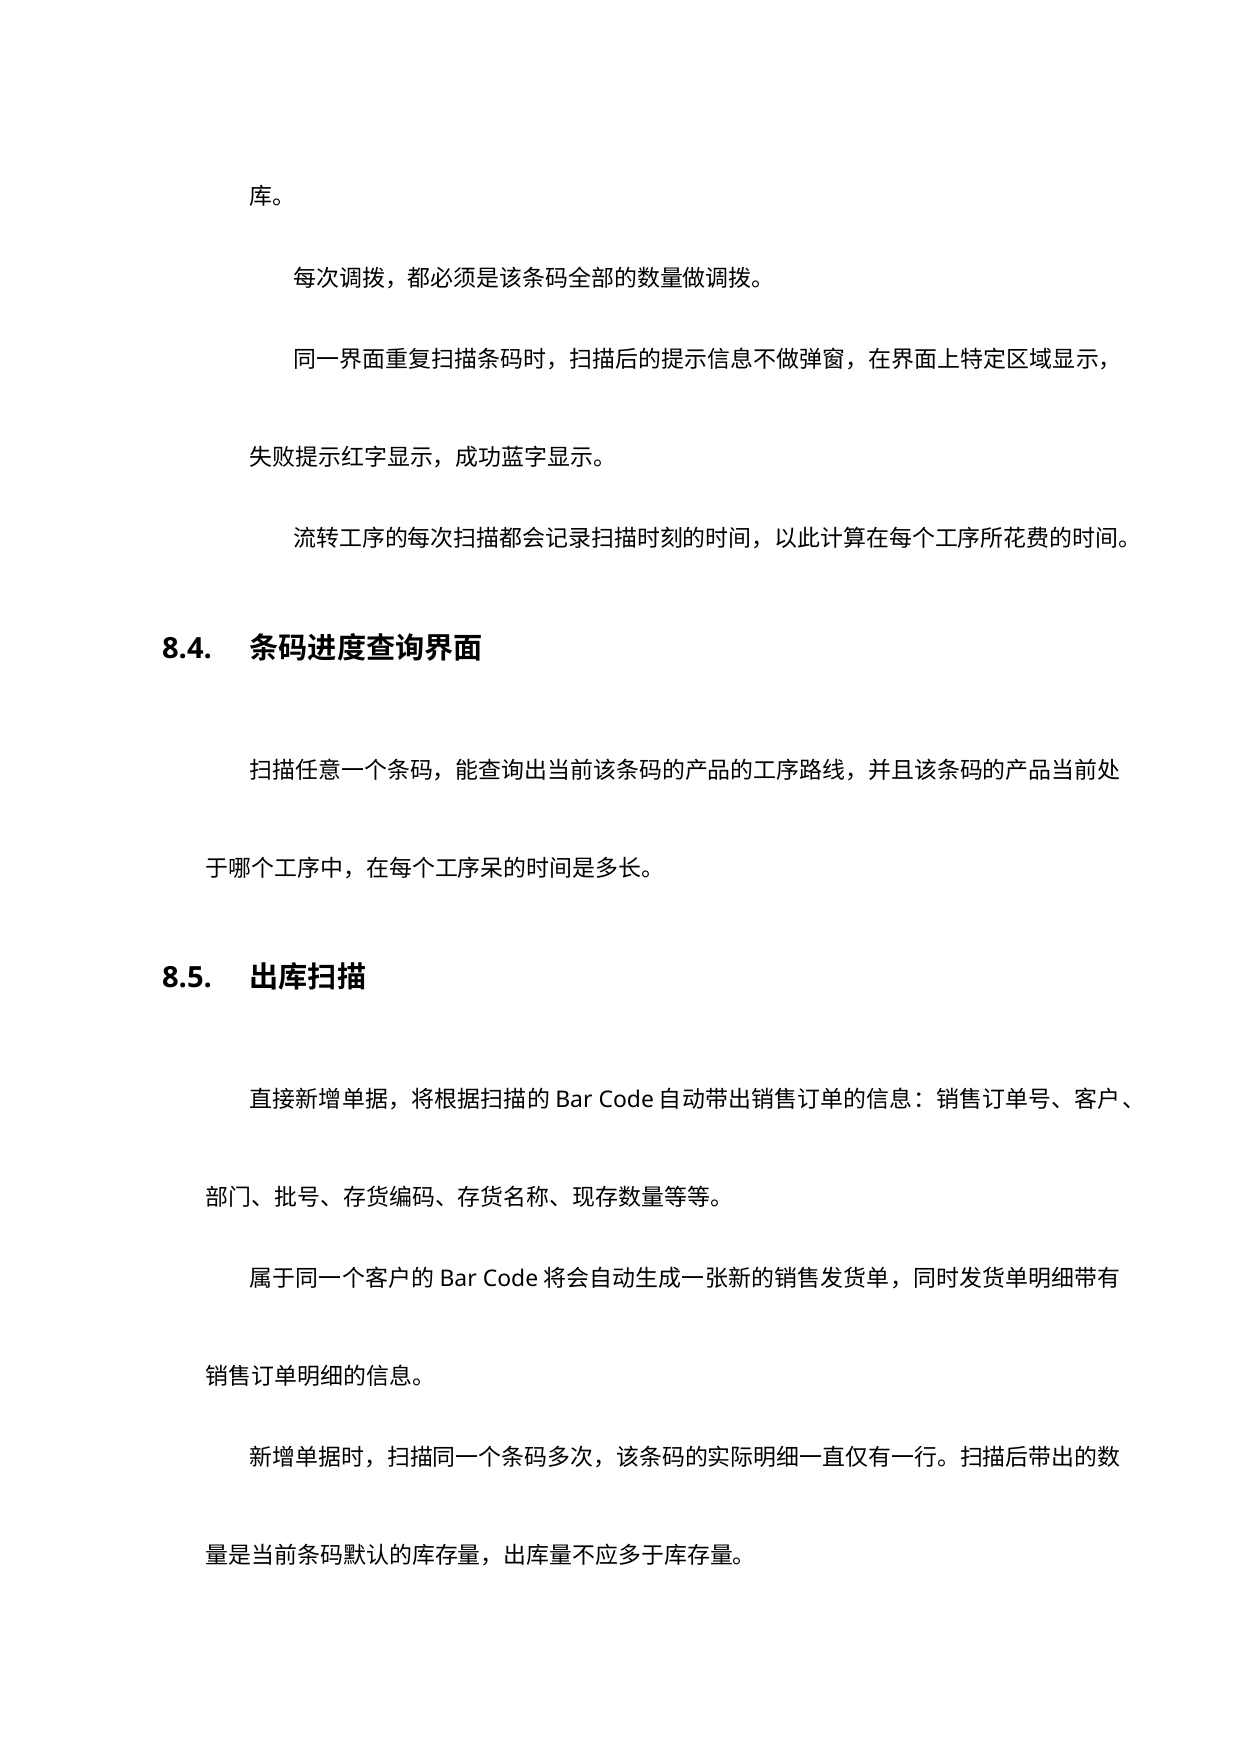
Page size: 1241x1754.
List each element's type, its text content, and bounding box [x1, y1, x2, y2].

list 新增单据时，扫描同一个条码多次，该条码的实际明细一直仅有一行。扫描后带出的数量是当前条码默认的库存量，出库量不应多于库存量。 [206, 1423, 1122, 1586]
list 每次调拨，都必须是该条码全部的数量做调拨。 [249, 243, 1122, 308]
list 同一界面重复扫描条码时，扫描后的提示信息不做弹窗，在界面上特定区域显示，失败提示红字显示，成功蓝字显示。 [249, 325, 1122, 488]
list 直接新增单据，将根据扫描的Bar Code自动带出销售订单的信息：销售订单号、客户、部门、批号、存货编码、存货名称、现存数量等等。 [206, 1065, 1122, 1228]
subtitle 条码进度查询界面 [162, 613, 1122, 678]
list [249, 162, 1122, 227]
list 扫描任意一个条码，能查询出当前该条码的产品的工序路线，并且该条码的产品当前处于哪个工序中，在每个工序呆的时间是多长。 [206, 736, 1122, 898]
subtitle 出库扫描 [162, 942, 1122, 1007]
list 属于同一个客户的Bar Code将会自动生成一张新的销售发货单，同时发货单明细带有销售订单明细的信息。 [206, 1244, 1122, 1407]
list 流转工序的每次扫描都会记录扫描时刻的时间，以此计算在每个工序所花费的时间。 [249, 504, 1122, 569]
